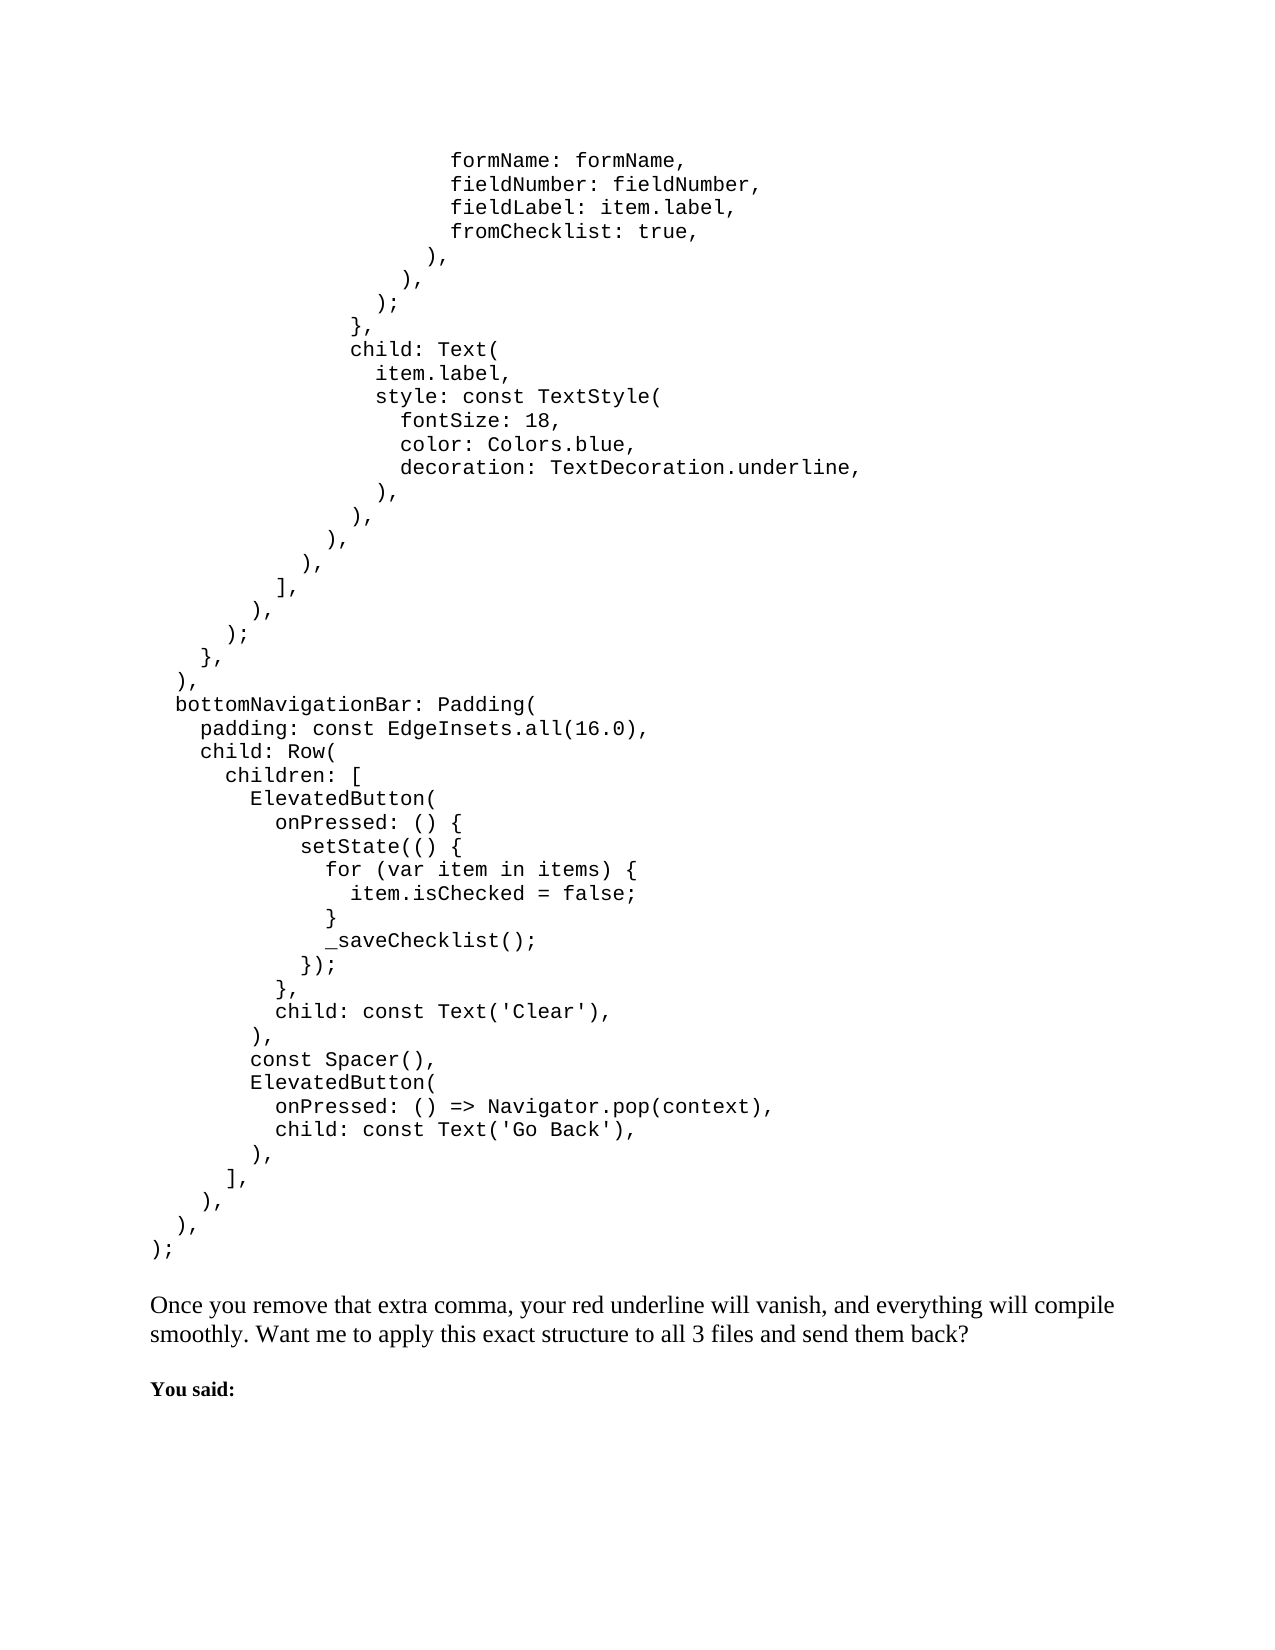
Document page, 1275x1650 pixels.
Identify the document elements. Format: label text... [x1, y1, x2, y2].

text _saveChecklist(); [150, 930, 1125, 954]
text for (var item in items) { [150, 859, 1125, 883]
text ), [150, 528, 1125, 552]
text child: Text( [150, 339, 1125, 363]
text }, [150, 316, 1125, 339]
text ElevatedButton( [150, 1072, 1125, 1096]
text ), [150, 1025, 1125, 1048]
text item.isChecked = false; [150, 883, 1125, 907]
text ); [150, 623, 1125, 647]
text child: const Text('Clear'), [150, 1001, 1125, 1025]
text item.label, [150, 363, 1125, 386]
text ), [150, 1143, 1125, 1167]
text child: Row( [150, 741, 1125, 765]
text ); [150, 292, 1125, 316]
text } [150, 907, 1125, 930]
text style: const TextStyle( [150, 386, 1125, 410]
text children: [ [150, 765, 1125, 788]
text const Spacer(), [150, 1048, 1125, 1072]
text Once you remove that extra comma, your red underline will vanish, and everything will compile smoothly. Want me to apply this exact structure to all 3 files and send them back? [150, 1291, 1125, 1348]
text fieldNumber: fieldNumber, [150, 174, 1125, 197]
text color: Colors.blue, [150, 434, 1125, 457]
text setState(() { [150, 836, 1125, 859]
text ), [150, 552, 1125, 576]
text }, [150, 647, 1125, 670]
text ), [150, 599, 1125, 623]
text formName: formName, [150, 150, 1125, 174]
text fromChecklist: true, [150, 221, 1125, 244]
text bottomNavigationBar: Padding( [150, 694, 1125, 717]
text ), [150, 244, 1125, 268]
text ], [150, 576, 1125, 599]
text onPressed: () => Navigator.pop(context), [150, 1096, 1125, 1119]
text ElevatedButton( [150, 788, 1125, 812]
text ), [150, 268, 1125, 292]
text ), [150, 1190, 1125, 1214]
text ); [150, 1238, 1125, 1261]
text fieldLabel: item.label, [150, 197, 1125, 221]
text ), [150, 670, 1125, 694]
text child: const Text('Go Back'), [150, 1119, 1125, 1143]
text padding: const EdgeInsets.all(16.0), [150, 717, 1125, 741]
text ), [150, 505, 1125, 528]
text ], [150, 1167, 1125, 1190]
text }); [150, 954, 1125, 978]
text decoration: TextDecoration.underline, [150, 457, 1125, 481]
text ), [150, 1214, 1125, 1238]
text fontSize: 18, [150, 410, 1125, 434]
text You said: [150, 1377, 1125, 1401]
text }, [150, 978, 1125, 1001]
text onPressed: () { [150, 812, 1125, 836]
text ), [150, 481, 1125, 505]
